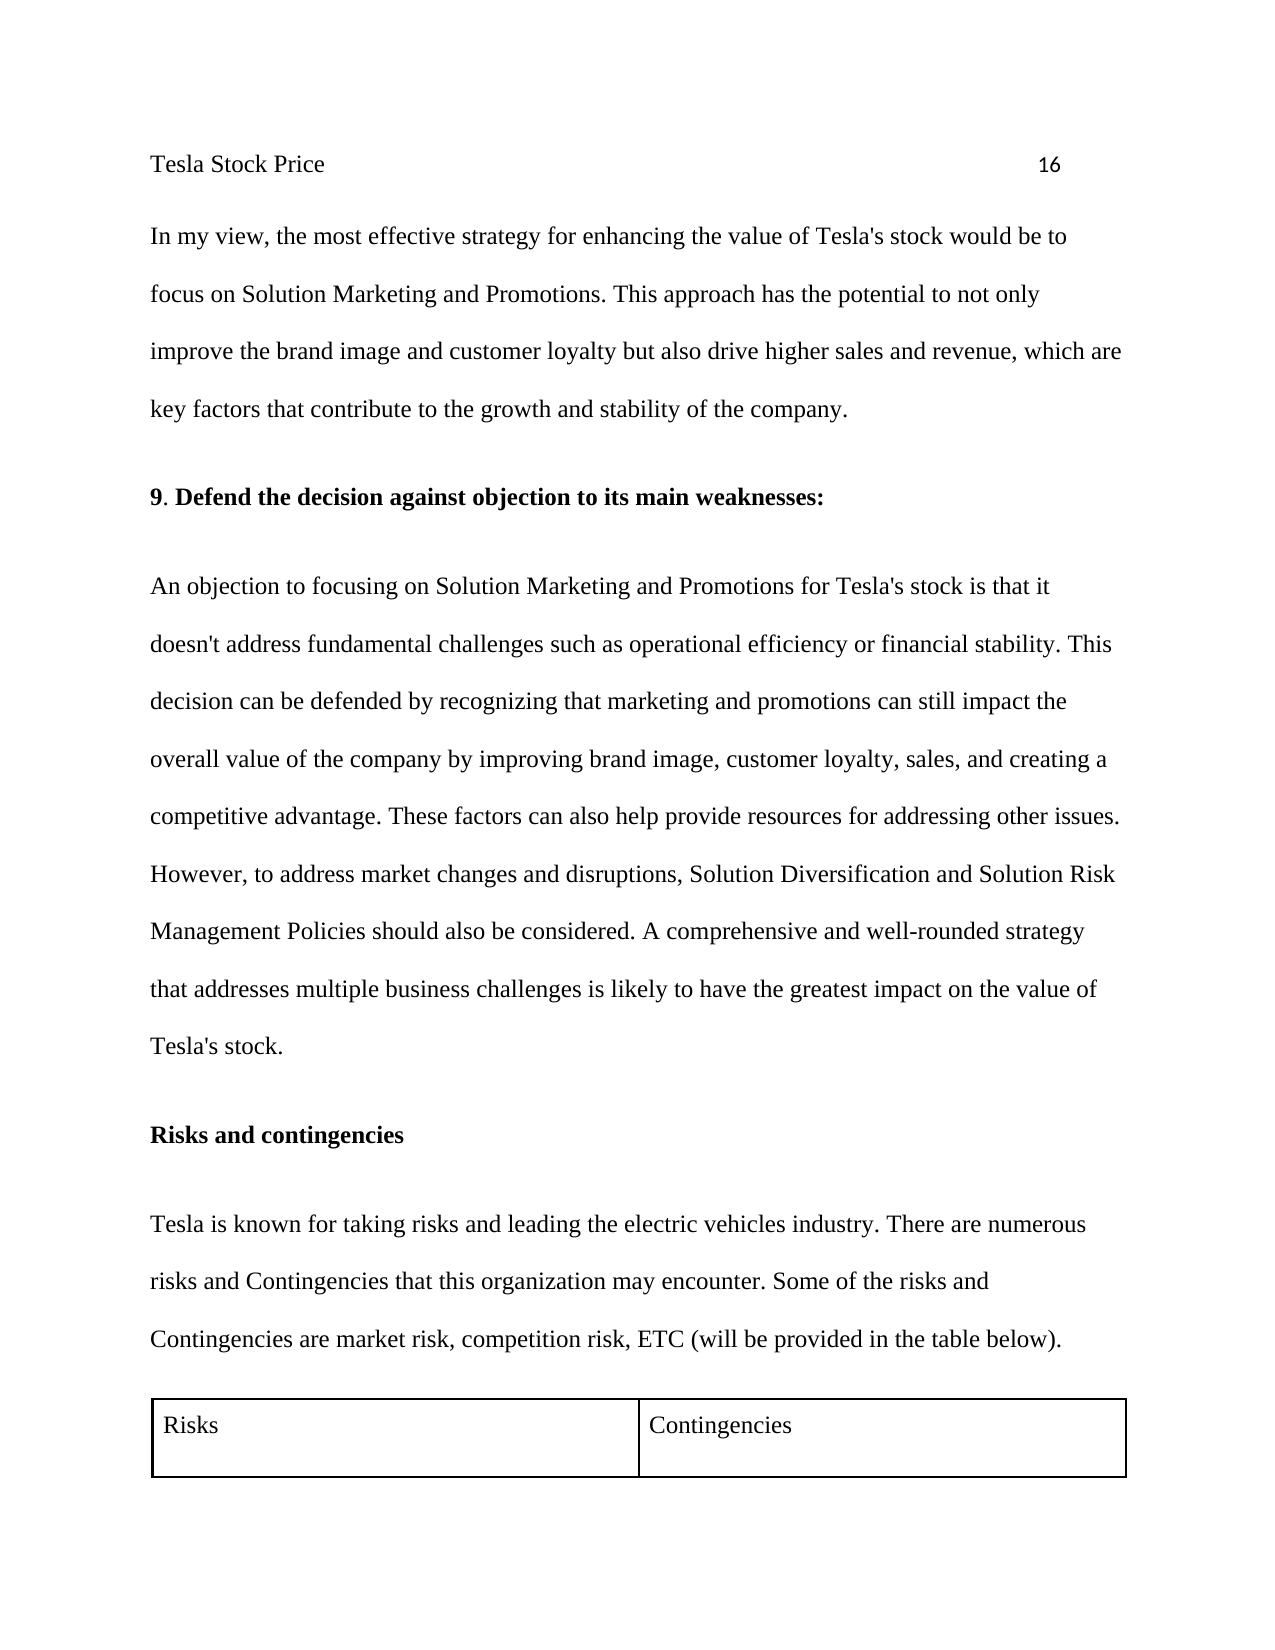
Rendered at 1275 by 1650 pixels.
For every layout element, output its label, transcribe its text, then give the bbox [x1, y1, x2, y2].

text Risks and contingencies [150, 1120, 1125, 1149]
text 9. Defend the decision against objection to its main weaknesses: [150, 482, 1125, 511]
text An objection to focusing on Solution Marketing and Promotions for Tesla's stock is that it doesn't address fundamental challenges such as operational efficiency or financial stability. This decision can be defended by recognizing that marketing and promotions can still impact the overall value of the company by improving brand image, customer loyalty, sales, and creating a competitive advantage. These factors can also help provide resources for addressing other issues. However, to address market changes and disruptions, Solution Diversification and Solution Risk Management Policies should also be considered. A comprehensive and well-rounded strategy that addresses multiple business challenges is likely to have the greatest impact on the value of Tesla's stock. [150, 571, 1125, 1060]
text In my view, the most effective strategy for enhancing the value of Tesla's stock would be to focus on Solution Marketing and Promotions. This approach has the potential to not only improve the brand image and customer loyalty but also drive higher sales and revenue, which are key factors that contribute to the growth and stability of the company. [150, 221, 1125, 422]
table_header Risks [154, 1400, 638, 1476]
text Tesla is known for taking risks and leading the electric vehicles industry. There are numerous risks and Contingencies that this organization may encounter. Some of the risks and Contingencies are market risk, competition risk, ETC (will be provided in the table below). [150, 1209, 1125, 1352]
table_header Contingencies [640, 1400, 1125, 1476]
